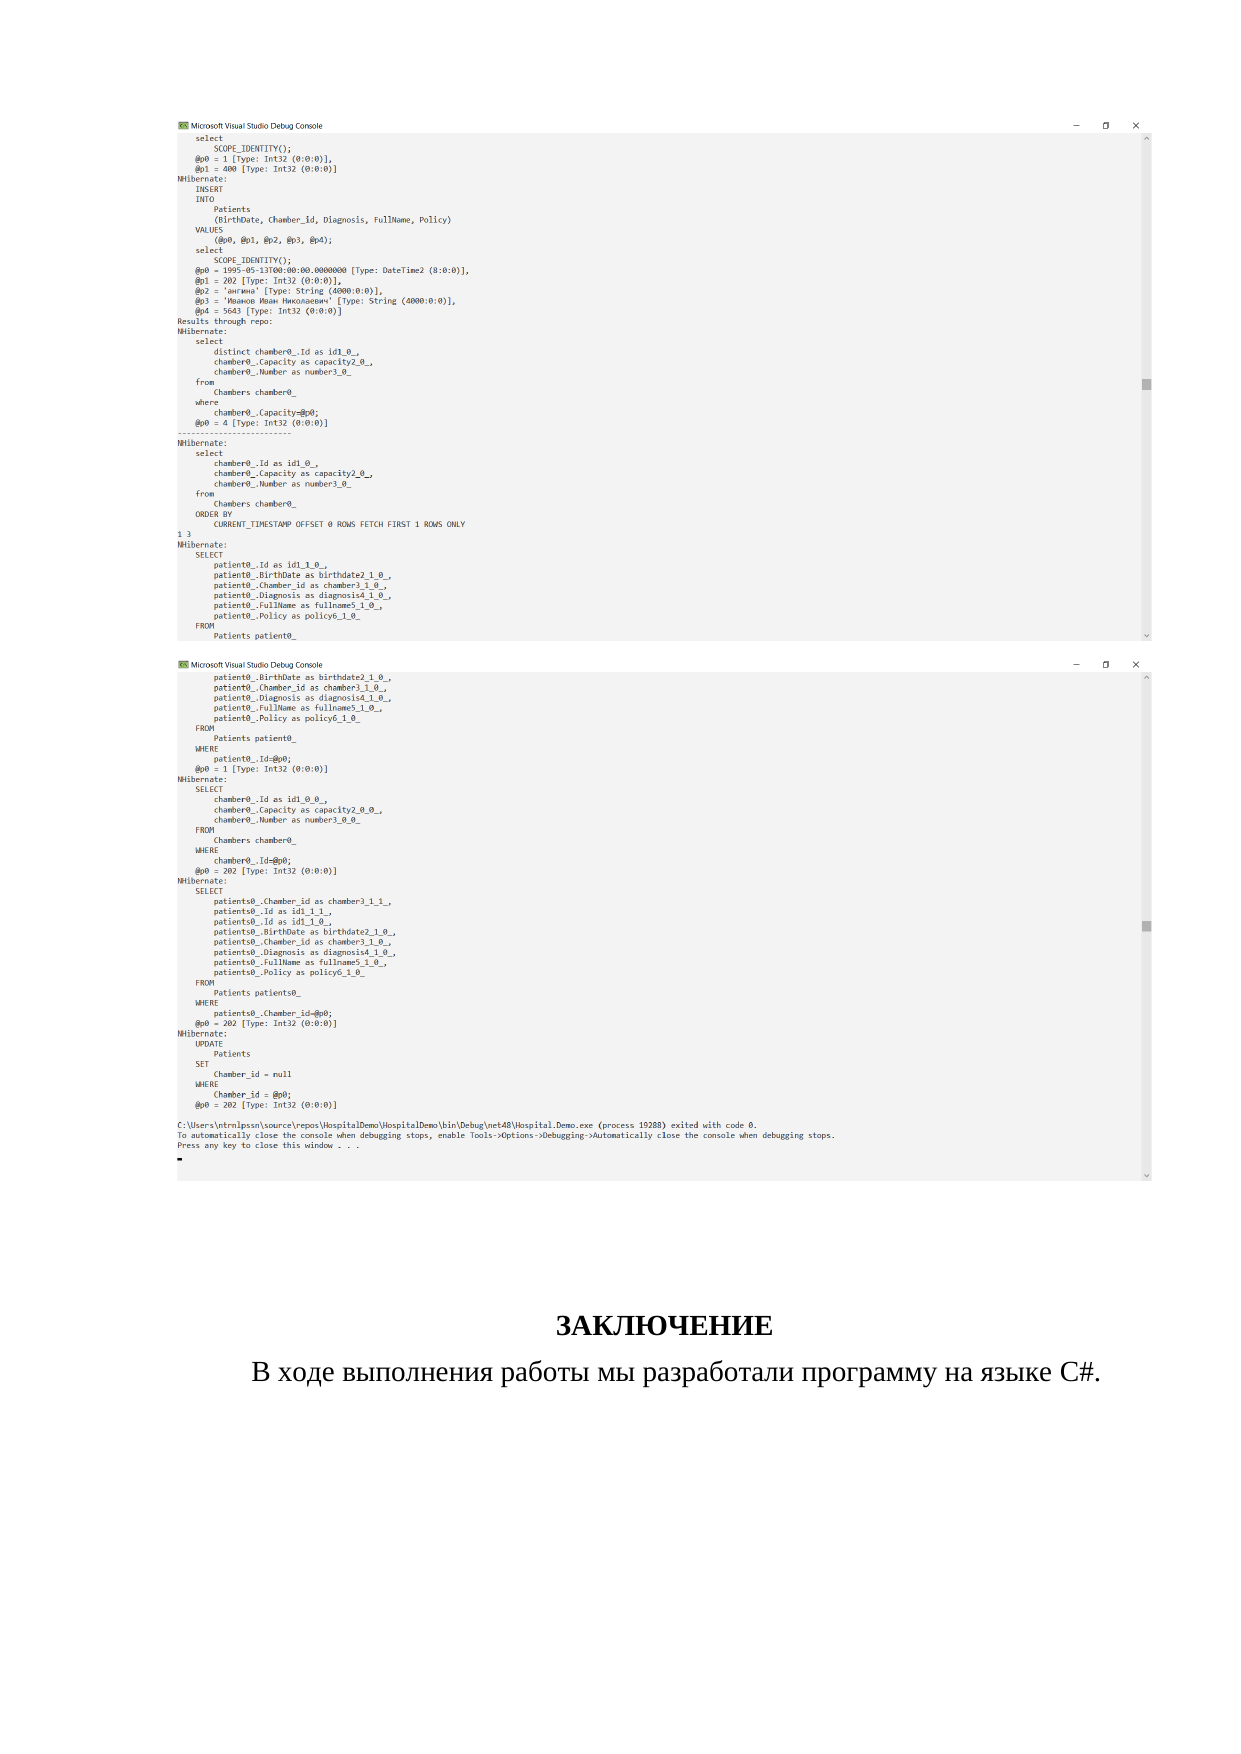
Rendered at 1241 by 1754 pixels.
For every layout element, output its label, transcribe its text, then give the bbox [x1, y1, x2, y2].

text В ходе выполнения работы мы разработали программу на языке C#. [177, 1354, 1152, 1387]
picture [177, 657, 1152, 1181]
subtitle ЗАКЛЮЧЕНИЕ [177, 1308, 1152, 1342]
picture [177, 118, 1152, 641]
